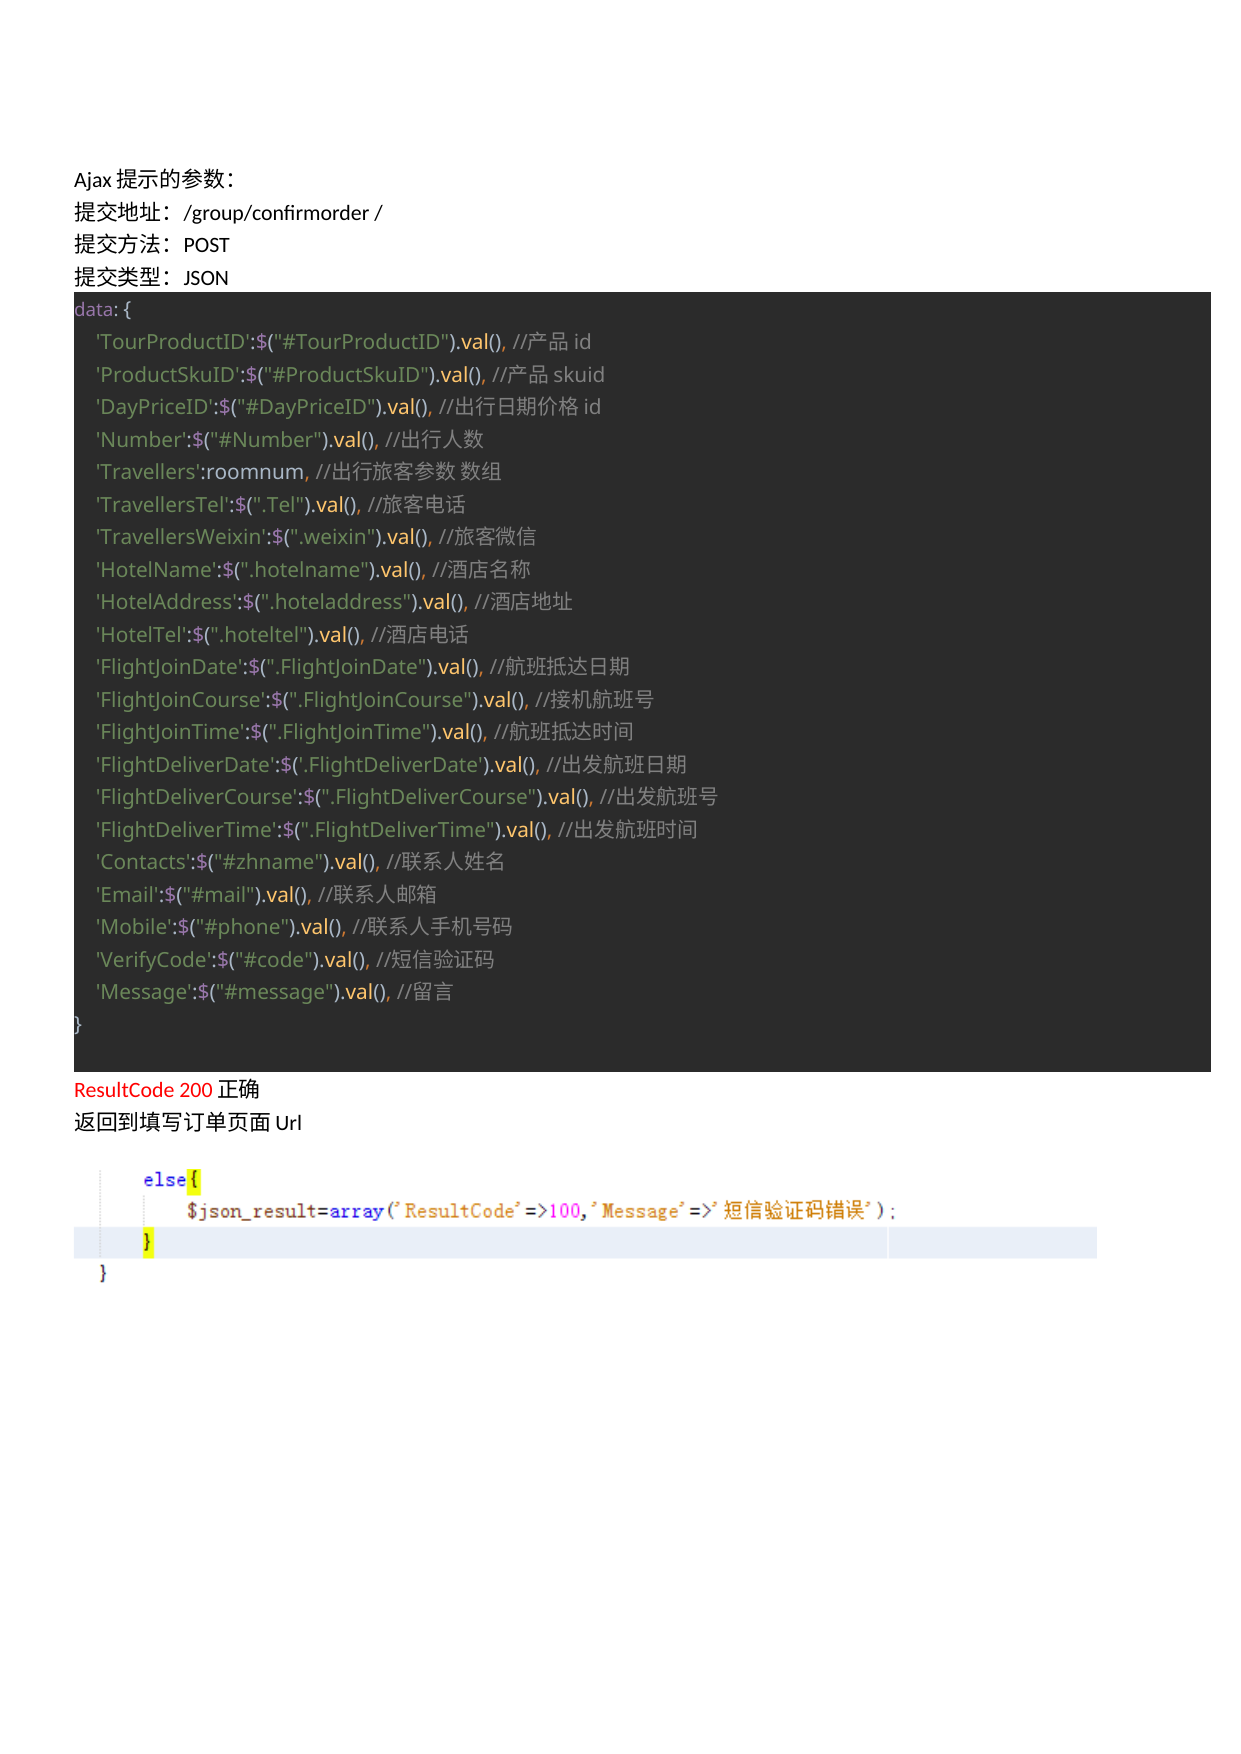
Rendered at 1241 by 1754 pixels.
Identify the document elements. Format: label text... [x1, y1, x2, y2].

text 提交方法：POST [74, 227, 1211, 259]
picture [73, 1169, 1097, 1295]
text 返回到填写订单页面Url [74, 1104, 1211, 1137]
text 提交地址：/group/confirmorder / [74, 194, 1211, 227]
text ResultCode 200正确 [74, 1072, 1211, 1104]
text Ajax提示的参数： [74, 162, 1211, 194]
text 提交类型：JSON [74, 259, 1211, 292]
text data: { 'TourProductID':$("#TourProductID").val(), //产品id 'ProductSkuID':$("#ProductSkuID").val(), //产品skuid 'DayPriceID':$("#DayPriceID").val(), //出行日期价格id 'Number':$("#Number").val(), //出行人数 'Travellers':roomnum, //出行旅客参数 数组 'TravellersTel':$(".Tel").val(), //旅客电话 'TravellersWeixin':$(".weixin").val(), //旅客微信 'HotelName':$(".hotelname").val(), //酒店名称 'HotelAddress':$(".hoteladdress").val(), //酒店地址 'HotelTel':$(".hoteltel").val(), //酒店电话 'FlightJoinDate':$(".FlightJoinDate").val(), //航班抵达日期 'FlightJoinCourse':$(".FlightJoinCourse").val(), //接机航班号 'FlightJoinTime':$(".FlightJoinTime").val(), //航班抵达时间 'FlightDeliverDate':$('.FlightDeliverDate').val(), //出发航班日期 'FlightDeliverCourse':$(".FlightDeliverCourse").val(), //出发航班号 'FlightDeliverTime':$(".FlightDeliverTime").val(), //出发航班时间 'Contacts':$("#zhname").val(), //联系人姓名 'Email':$("#mail").val(), //联系人邮箱 'Mobile':$("#phone").val(), //联系人手机号码 'VerifyCode':$("#code").val(), //短信验证码 'Message':$("#message").val(), //留言 } [74, 292, 1211, 1039]
